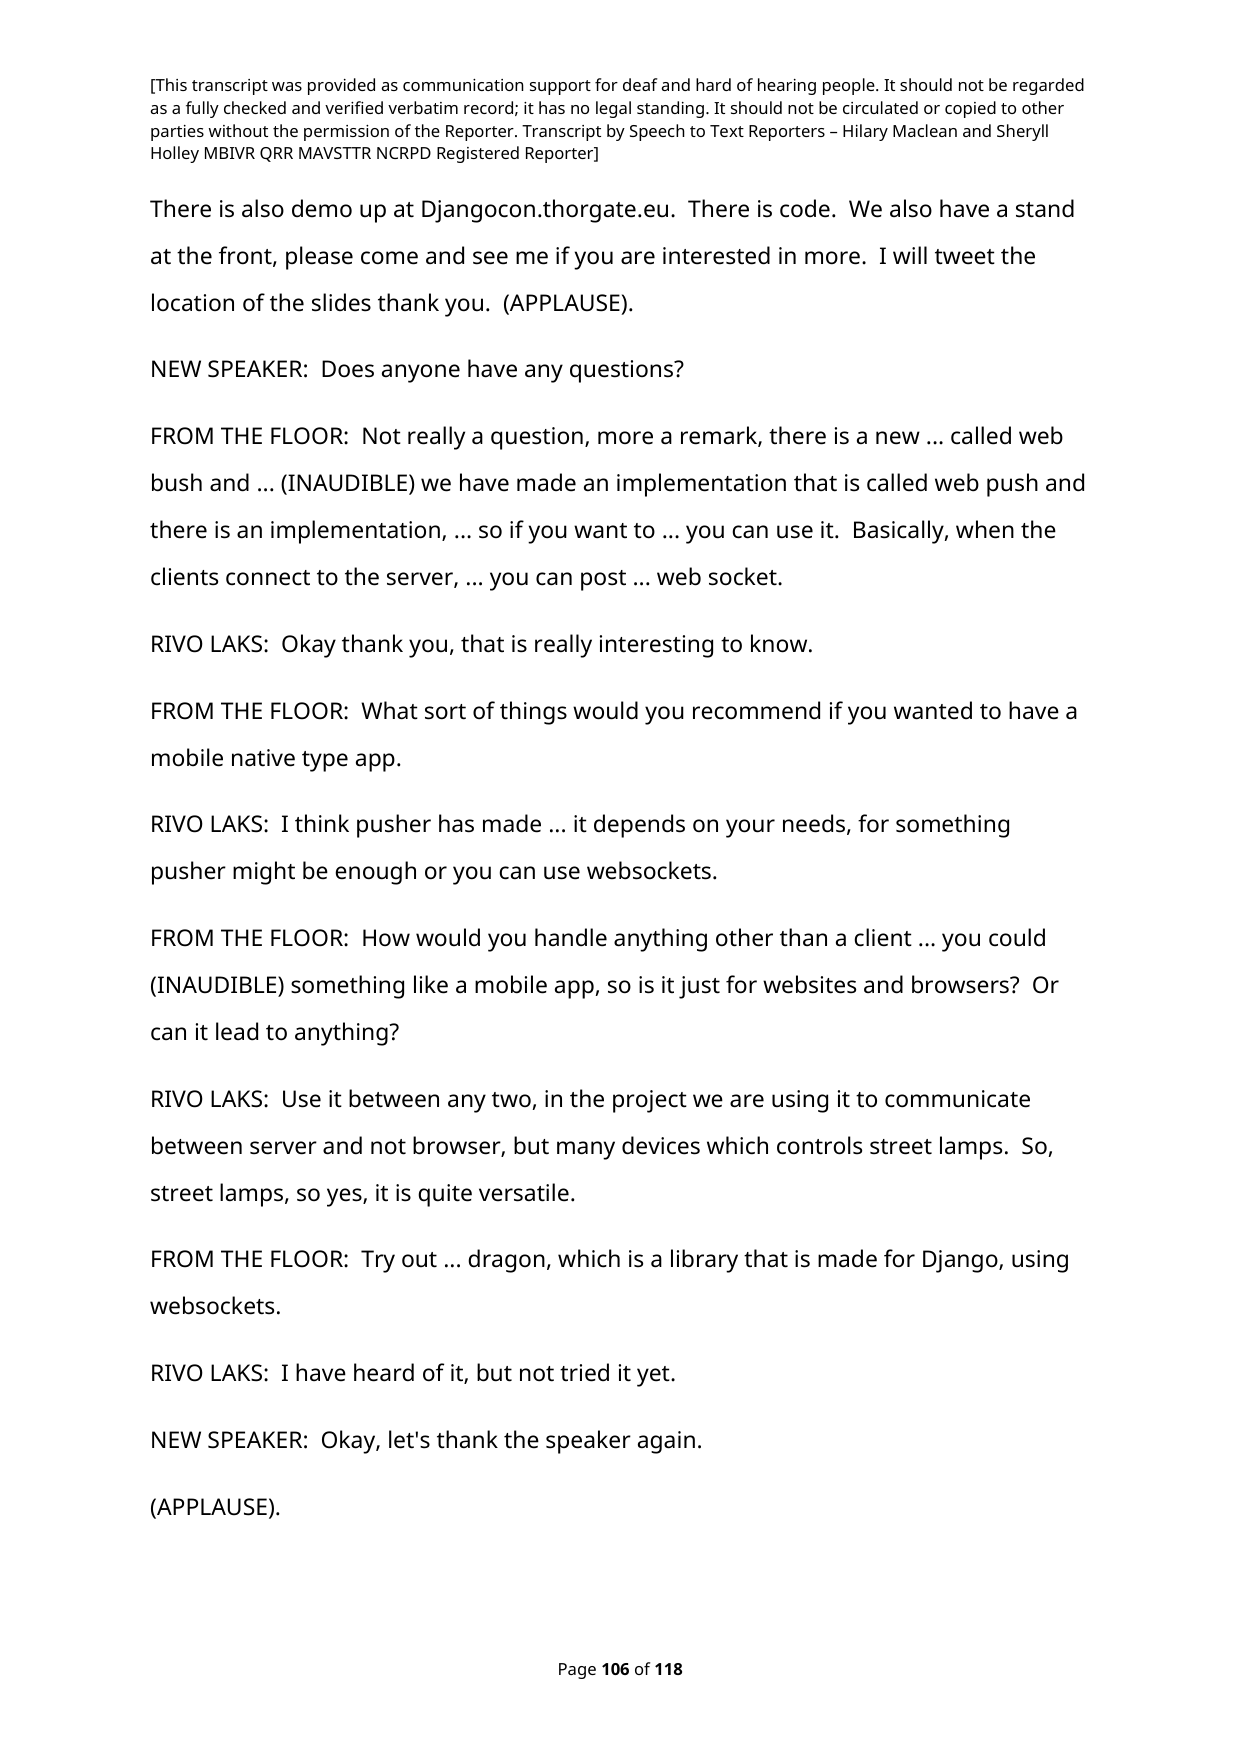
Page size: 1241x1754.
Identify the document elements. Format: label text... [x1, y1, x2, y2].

text There is also demo up at Djangocon.thorgate.eu. There is code. We also have a stand at the front, please come and see me if you are interested in more. I will tweet the location of the slides thank you. (APPLAUSE). [150, 193, 1090, 318]
text FROM THE FLOOR: How would you handle anything other than a client ... you could (INAUDIBLE) something like a mobile app, so is it just for websites and browsers? Or can it lead to anything? [150, 922, 1090, 1047]
text FROM THE FLOOR: What sort of things would you recommend if you wanted to have a mobile native type app. [150, 694, 1090, 773]
text FROM THE FLOOR: Try out ... dragon, which is a library that is made for Django, using websockets. [150, 1243, 1090, 1321]
text NEW SPEAKER: Okay, let's thank the speaker again. [150, 1424, 1090, 1455]
text FROM THE FLOOR: Not really a question, more a remark, there is a new ... called web bush and ... (INAUDIBLE) we have made an implementation that is called web push and there is an implementation, ... so if you want to ... you can use it. Basically, when the clients connect to the server, ... you can post ... web socket. [150, 420, 1090, 592]
text RIVO LAKS: Okay thank you, that is really interesting to know. [150, 628, 1090, 659]
text (APPLAUSE). [150, 1491, 1090, 1522]
text NEW SPEAKER: Does anyone have any questions? [150, 353, 1090, 384]
text RIVO LAKS: I think pusher has made ... it depends on your needs, for something pusher might be enough or you can use websockets. [150, 808, 1090, 886]
text RIVO LAKS: Use it between any two, in the project we are using it to communicate between server and not browser, but many devices which controls street lamps. So, street lamps, so yes, it is quite versatile. [150, 1083, 1090, 1208]
text RIVO LAKS: I have heard of it, but not tried it yet. [150, 1357, 1090, 1388]
